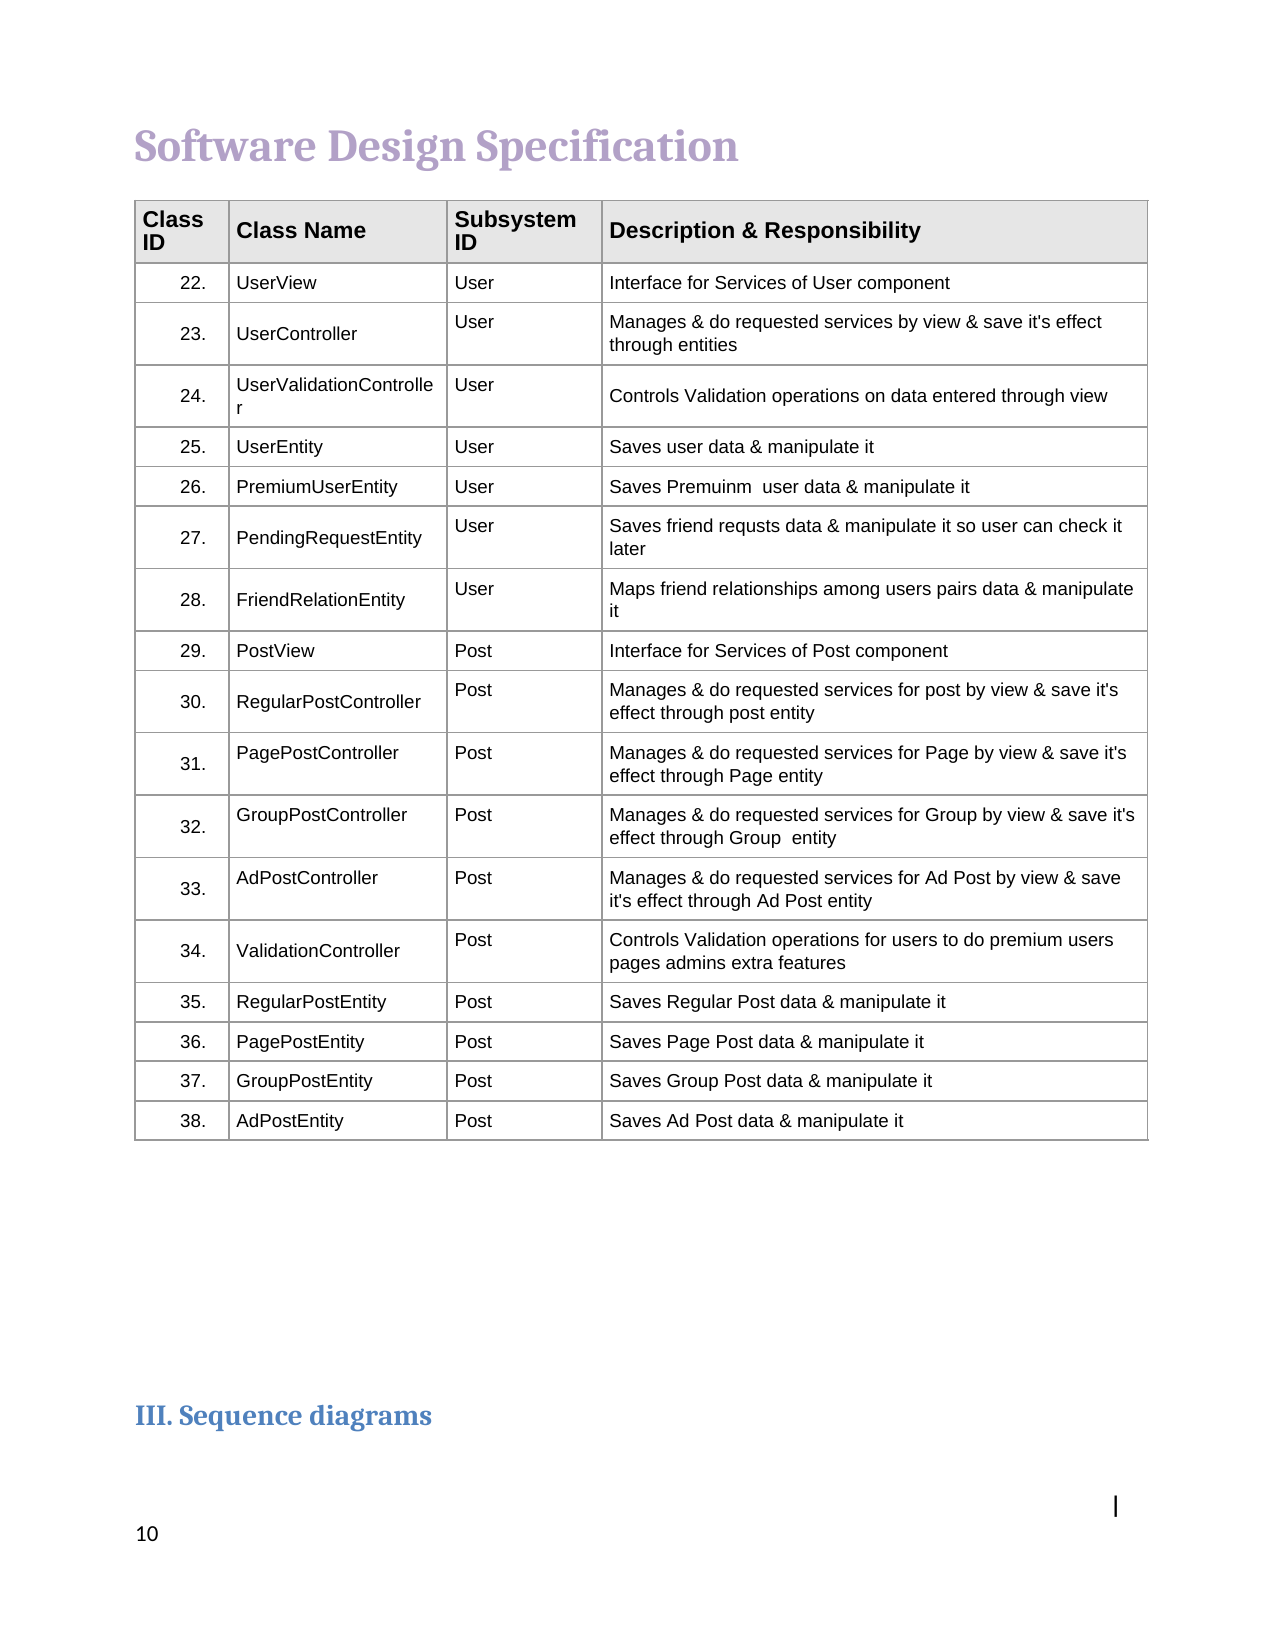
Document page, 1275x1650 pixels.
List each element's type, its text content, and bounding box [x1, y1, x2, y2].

table_cell Saves Ad Post data & manipulate it [603, 1102, 1147, 1139]
table_cell User [448, 507, 601, 568]
table_cell [136, 983, 228, 1021]
table_cell [136, 569, 228, 630]
table_cell PremiumUserEntity [230, 467, 446, 505]
table_cell Post [448, 671, 601, 732]
table_cell UserView [230, 264, 446, 301]
table_cell [136, 303, 228, 364]
table_header Class ID [136, 201, 228, 262]
table_cell PendingRequestEntity [230, 507, 446, 568]
table_cell GroupPostEntity [230, 1062, 446, 1100]
table_cell [136, 366, 228, 426]
table_cell Post [448, 1023, 601, 1060]
table_cell Interface for Services of User component [603, 264, 1147, 301]
table_cell Saves Group Post data & manipulate it [603, 1062, 1147, 1100]
table_cell [136, 632, 228, 669]
table_cell Post [448, 1062, 601, 1100]
table_cell GroupPostController [230, 796, 446, 857]
table_header Class Name [230, 201, 446, 262]
table_cell Saves user data & manipulate it [603, 428, 1147, 466]
table_cell [136, 1062, 228, 1100]
table_cell RegularPostEntity [230, 983, 446, 1021]
table_cell ValidationController [230, 921, 446, 981]
table_cell [136, 467, 228, 505]
table_cell User [448, 569, 601, 630]
subtitle III. Sequence diagrams [135, 1399, 1140, 1432]
table_cell User [448, 467, 601, 505]
table_cell [136, 507, 228, 568]
table_cell AdPostEntity [230, 1102, 446, 1139]
table_cell Post [448, 921, 601, 981]
table_cell [136, 921, 228, 981]
table_cell [136, 671, 228, 732]
table_cell Manages & do requested services by view & save it's effect through entities [603, 303, 1147, 364]
table_cell UserValidationController [230, 366, 446, 426]
table_cell Post [448, 632, 601, 669]
table_cell UserEntity [230, 428, 446, 466]
table_cell Saves Premuinm user data & manipulate it [603, 467, 1147, 505]
table_cell UserController [230, 303, 446, 364]
table_cell AdPostController [230, 858, 446, 919]
table_cell RegularPostController [230, 671, 446, 732]
table_cell Controls Validation operations for users to do premium users pages admins extra features [603, 921, 1147, 981]
table_cell Post [448, 983, 601, 1021]
table_cell Manages & do requested services for Ad Post by view & save it's effect through Ad Post entity [603, 858, 1147, 919]
table_header Description & Responsibility [603, 201, 1147, 262]
table_cell [136, 733, 228, 794]
table_cell Post [448, 858, 601, 919]
table_cell Manages & do requested services for post by view & save it's effect through post entity [603, 671, 1147, 732]
table_cell Manages & do requested services for Group by view & save it's effect through Group entity [603, 796, 1147, 857]
table_cell FriendRelationEntity [230, 569, 446, 630]
table_cell User [448, 303, 601, 364]
table_cell Interface for Services of Post component [603, 632, 1147, 669]
table_cell PagePostEntity [230, 1023, 446, 1060]
table_cell User [448, 264, 601, 301]
table_cell Saves Page Post data & manipulate it [603, 1023, 1147, 1060]
table_cell Post [448, 796, 601, 857]
table_cell User [448, 428, 601, 466]
table_cell User [448, 366, 601, 426]
table_cell Controls Validation operations on data entered through view [603, 366, 1147, 426]
table_cell Manages & do requested services for Page by view & save it's effect through Page entity [603, 733, 1147, 794]
table_cell [136, 1023, 228, 1060]
table_cell [136, 858, 228, 919]
table_cell Saves friend requsts data & manipulate it so user can check it later [603, 507, 1147, 568]
table_cell Post [448, 733, 601, 794]
table_cell PostView [230, 632, 446, 669]
table_cell Maps friend relationships among users pairs data & manipulate it [603, 569, 1147, 630]
table_cell Saves Regular Post data & manipulate it [603, 983, 1147, 1021]
table_cell PagePostController [230, 733, 446, 794]
table_cell [136, 264, 228, 301]
table_header Subsystem ID [448, 201, 601, 262]
table_cell [136, 1102, 228, 1139]
table_cell [136, 428, 228, 466]
table_cell Post [448, 1102, 601, 1139]
table_cell [136, 796, 228, 857]
